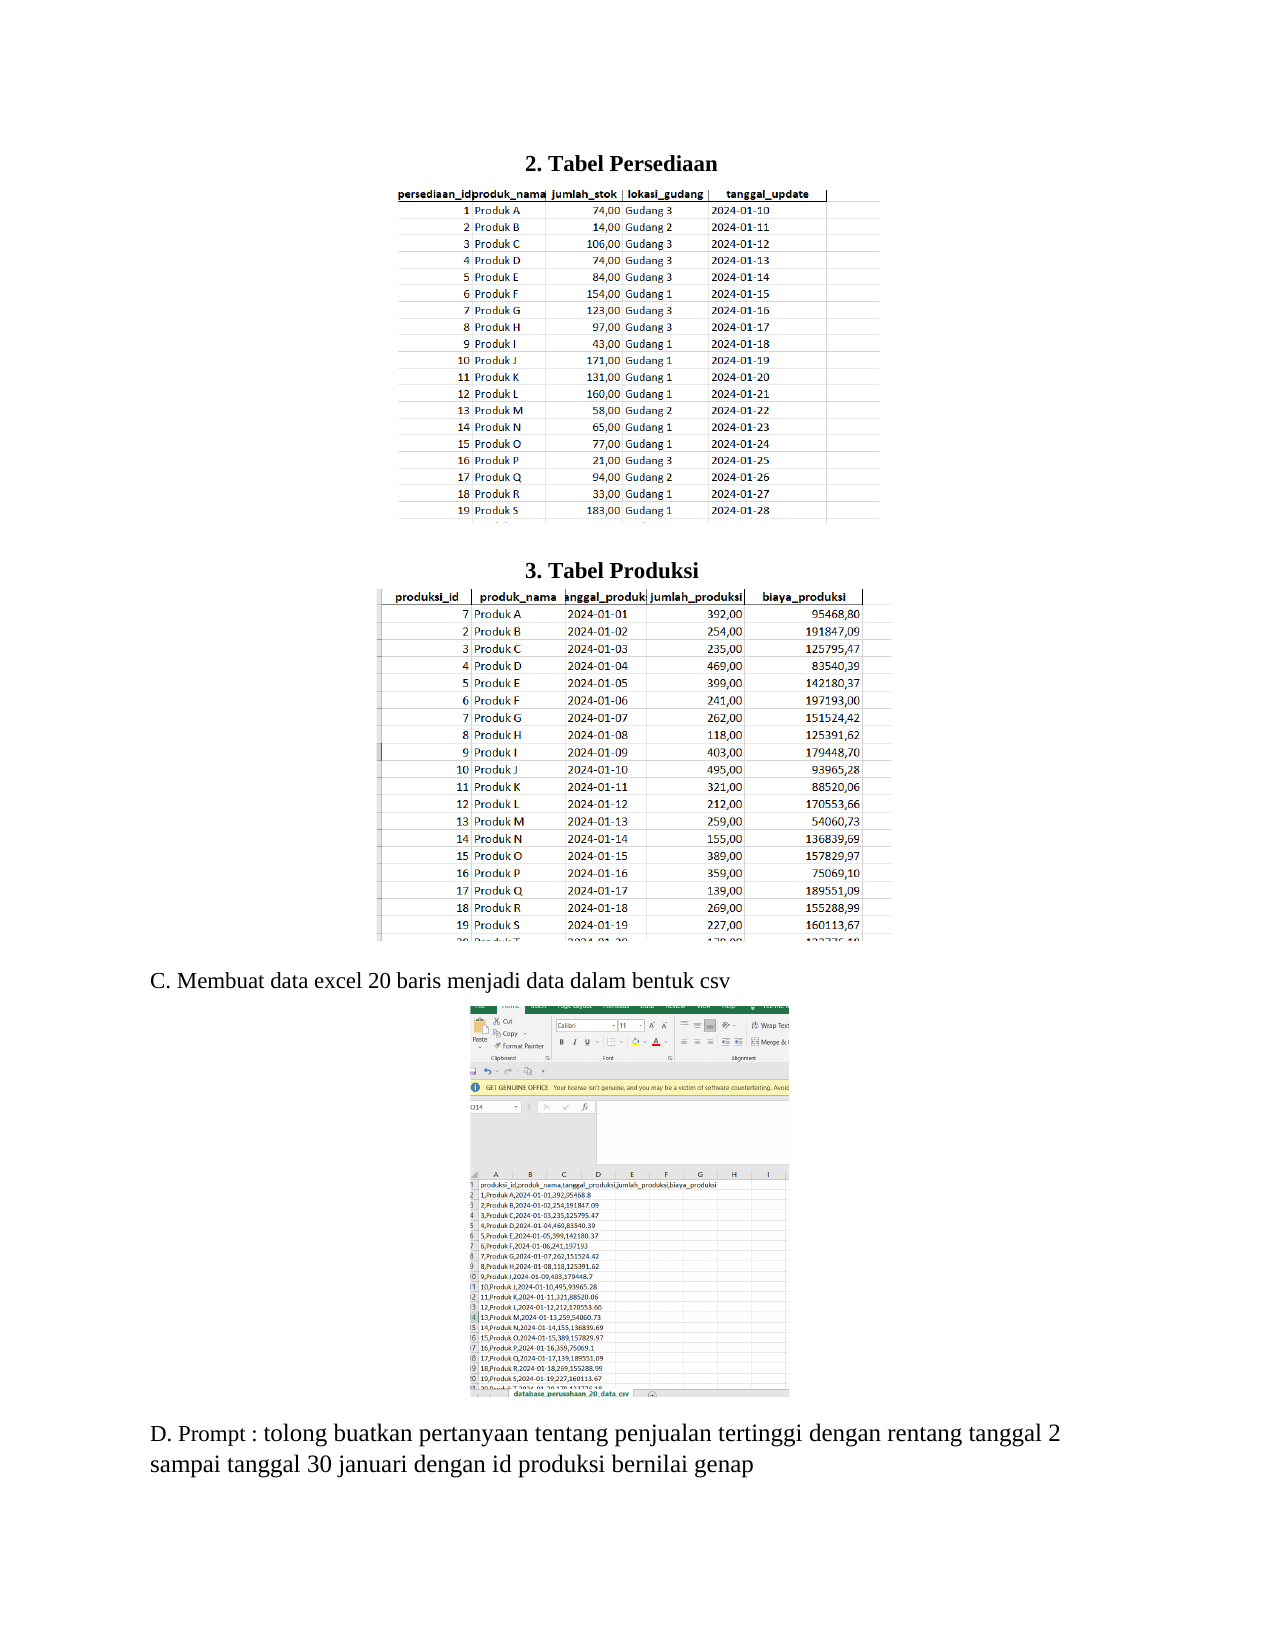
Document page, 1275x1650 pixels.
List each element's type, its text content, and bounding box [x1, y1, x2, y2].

text 3. Tabel Produksi [150, 558, 1125, 584]
picture [376, 589, 892, 941]
text D. Prompt : tolong buatkan pertanyaan tentang penjualan tertinggi dengan rentang tanggal 2 sampai tanggal 30 januari dengan id produksi bernilai genap [150, 1418, 1125, 1478]
text 2. Tabel Persediaan [150, 150, 1125, 176]
text C. Membuat data excel 20 baris menjadi data dalam bentuk csv [150, 967, 1125, 993]
picture [470, 1006, 789, 1397]
picture [398, 190, 880, 523]
